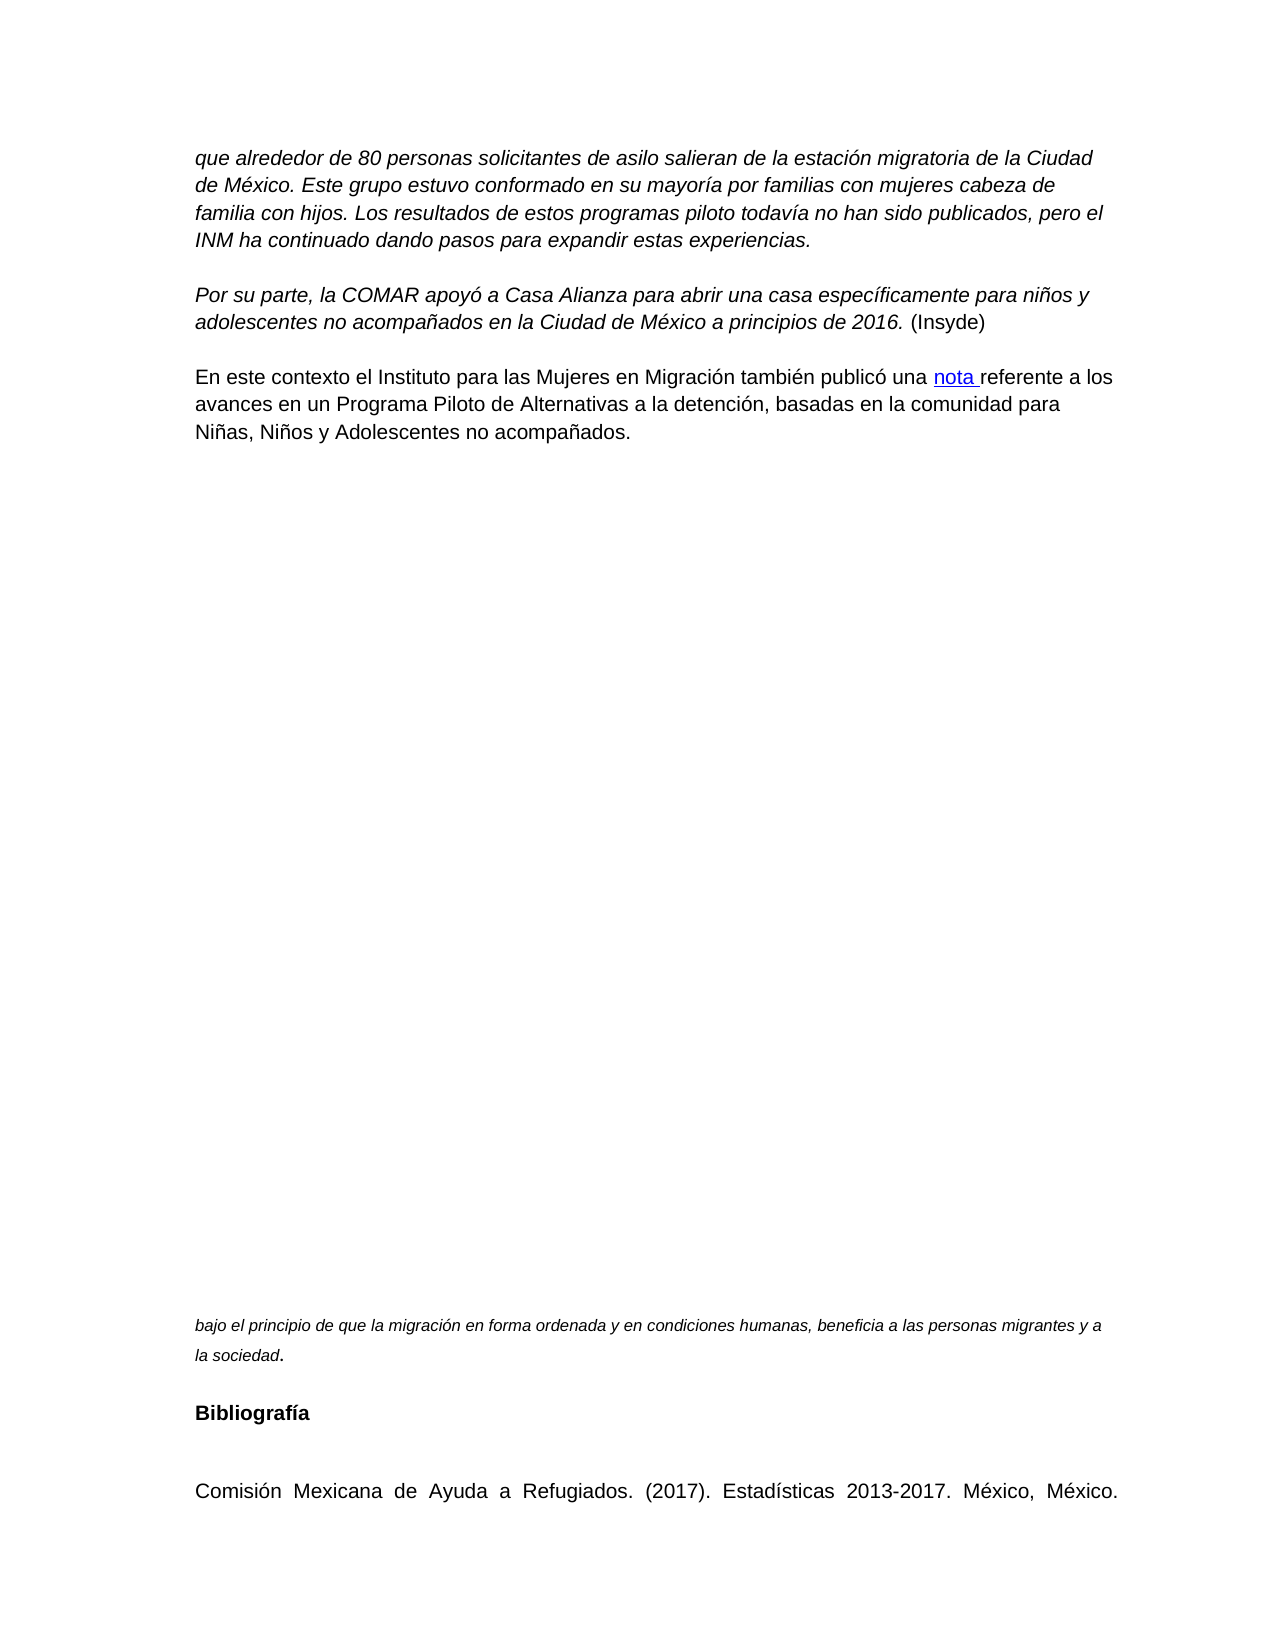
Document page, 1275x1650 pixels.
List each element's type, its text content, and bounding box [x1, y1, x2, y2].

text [195, 146, 1119, 252]
text Bibliografía [195, 1400, 1119, 1424]
text En este contexto el Instituto para las Mujeres en Migración también publicó una nota referente a los avances en un Programa Piloto de Alternativas a la detención, basadas en la comunidad para Niñas, Niños y Adolescentes no acompañados. [195, 365, 1119, 444]
text bajo el principio de que la migración en forma ordenada y en condiciones humanas, beneficia a las personas migrantes y a la sociedad. [195, 1316, 1119, 1367]
text Por su parte, la COMAR apoyó a Casa Alianza para abrir una casa específicamente para niños y adolescentes no acompañados en la Ciudad de México a principios de 2016. (Insyde) [195, 283, 1119, 334]
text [195, 1478, 1119, 1502]
